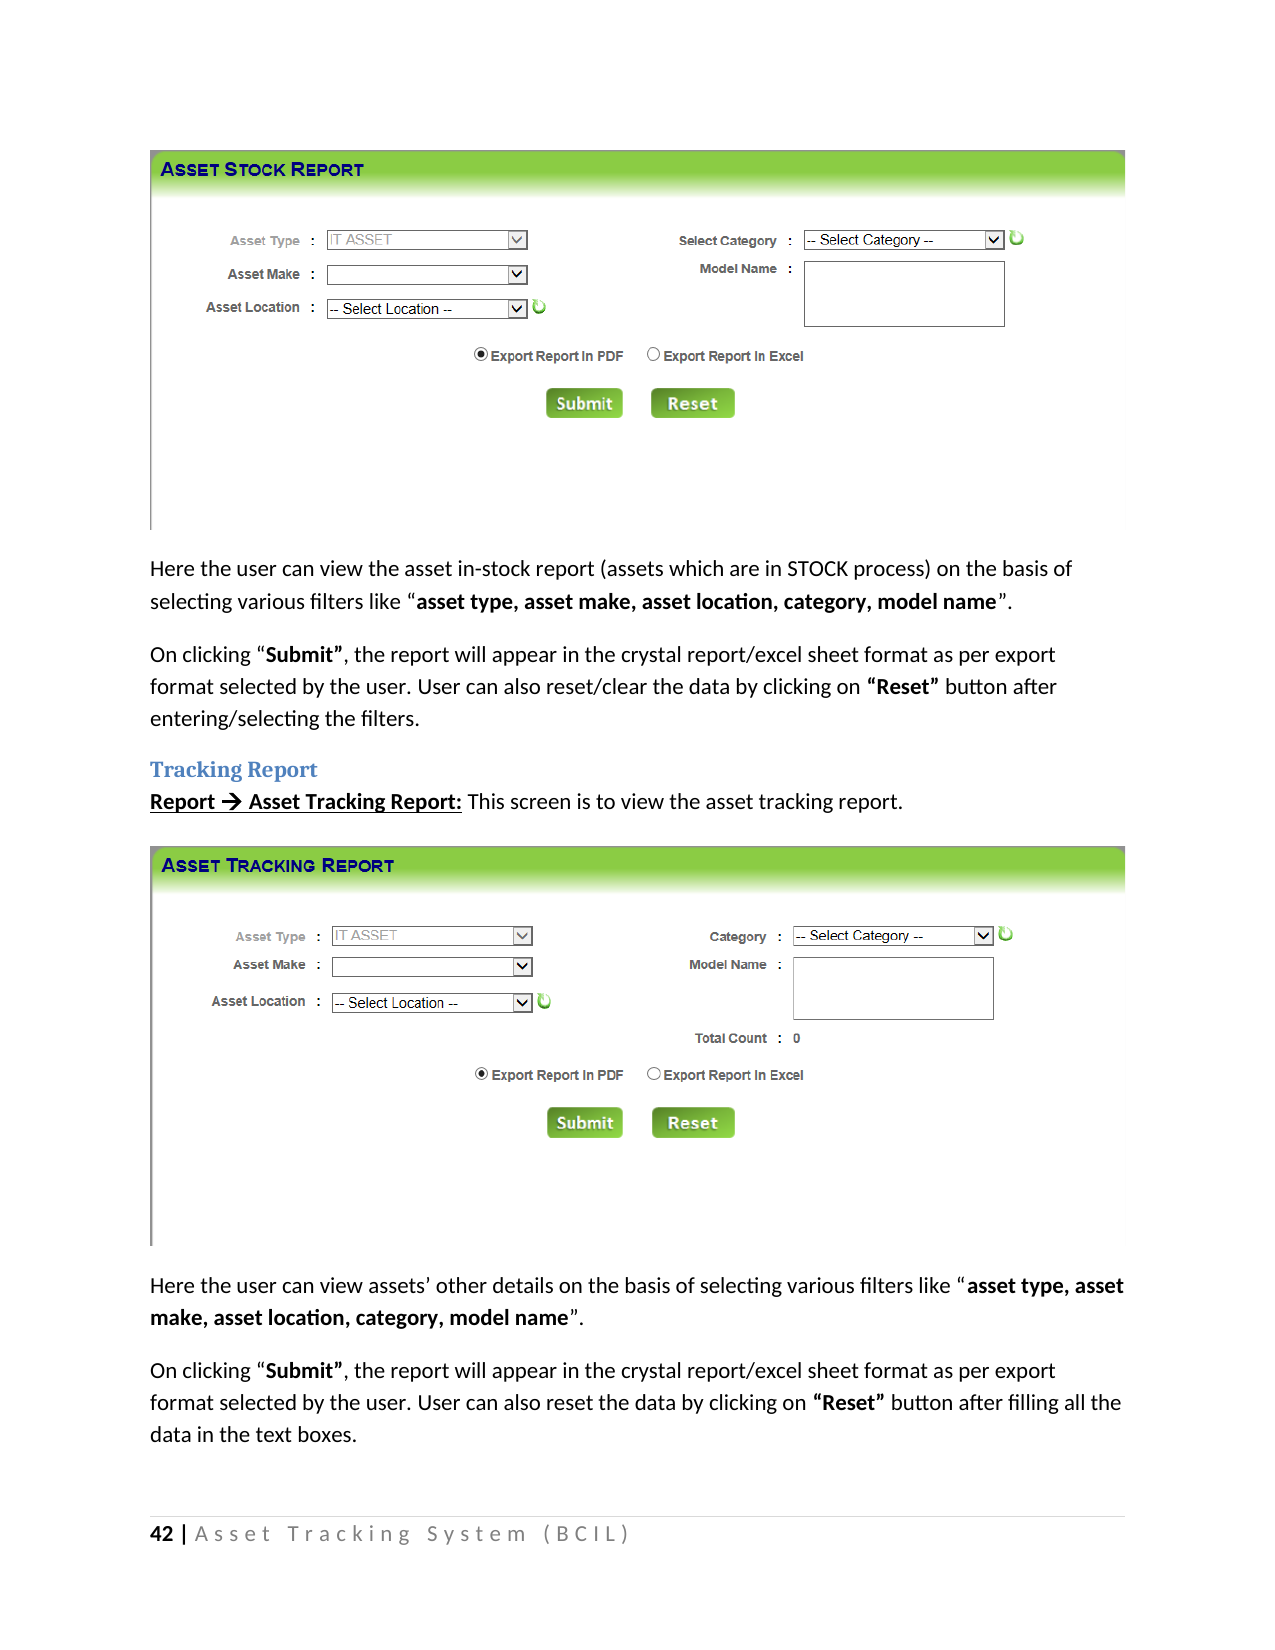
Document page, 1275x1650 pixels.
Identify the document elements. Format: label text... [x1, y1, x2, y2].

picture [150, 846, 1125, 1246]
picture [150, 150, 1125, 530]
text On clicking “Submit”, the report will appear in the crystal report/excel sheet format as per export format selected by the user. User can also reset/clear the data by clicking on “Reset” button after entering/selecting the filters. [150, 640, 1125, 732]
text On clicking “Submit”, the report will appear in the crystal report/excel sheet format as per export format selected by the user. User can also reset the data by clicking on “Reset” button after filling all the data in the text boxes. [150, 1356, 1125, 1448]
text Here the user can view the asset in-stock report (assets which are in STOCK process) on the basis of selecting various filters like “asset type, asset make, asset location, category, model name”. [150, 554, 1125, 615]
text Here the user can view assets’ other details on the basis of selecting various filters like “asset type, asset make, asset location, category, model name”. [150, 1271, 1125, 1331]
subtitle Tracking Report [150, 757, 1125, 783]
text Report Asset Tracking Report: This screen is to view the asset tracking report. [150, 787, 1125, 815]
